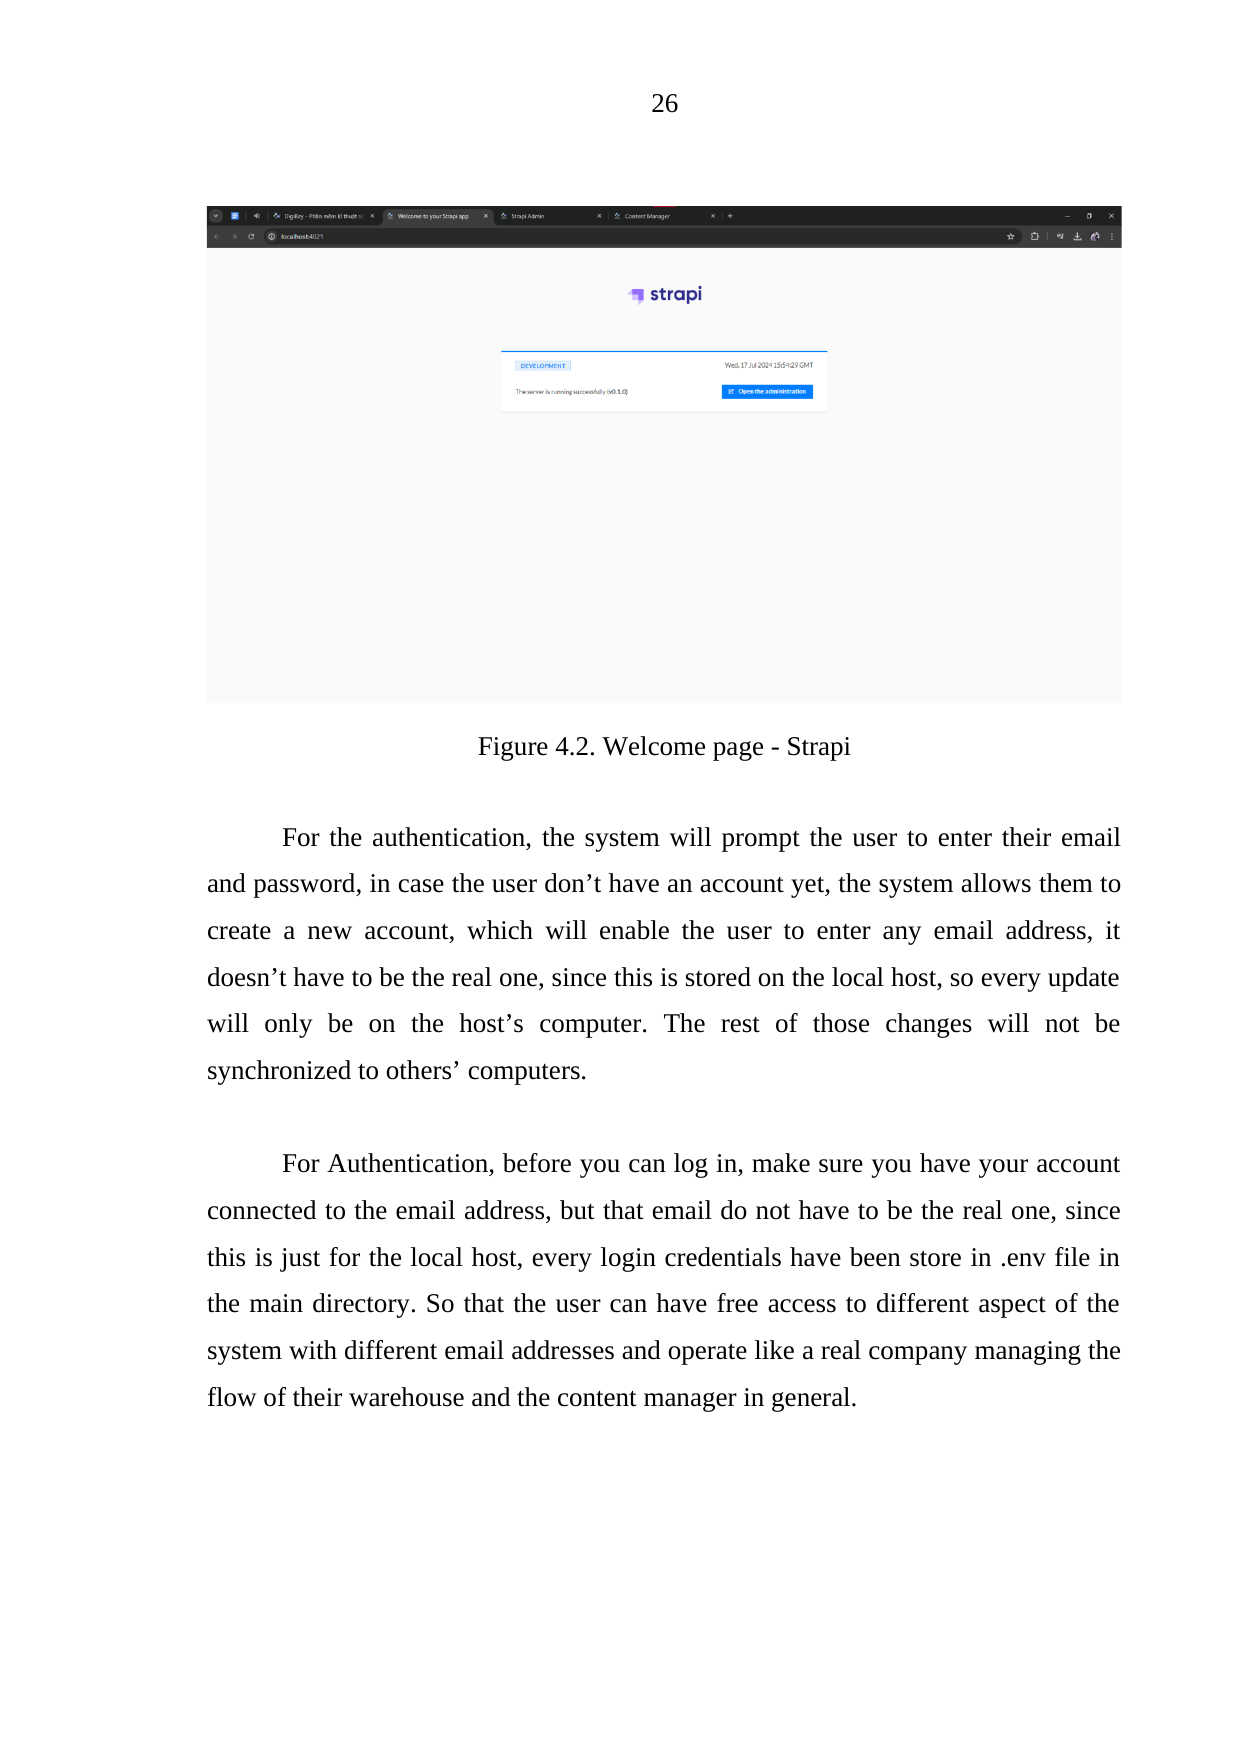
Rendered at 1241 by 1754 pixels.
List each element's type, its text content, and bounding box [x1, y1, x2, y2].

picture [206, 206, 1122, 703]
text For the authentication, the system will prompt the user to enter their email and password, in case the user don’t have an account yet, the system allows them to create a new account, which will enable the user to enter any email address, it doesn’t have to be the real one, since this is stored on the local host, so every update will only be on the host’s computer. The rest of those changes will not be synchronized to others’ computers. [207, 821, 1122, 1085]
text Figure 4.2. Welcome page - Strapi [207, 730, 1122, 762]
text For Authentication, before you can log in, make sure you have your account connected to the email address, but that email do not have to be the real one, since this is just for the local host, every login credentials have been store in .env file in the main directory. So that the user can have free access to different aspect of the system with different email addresses and operate like a real company managing the flow of their warehouse and the content manager in general. [207, 1147, 1122, 1412]
